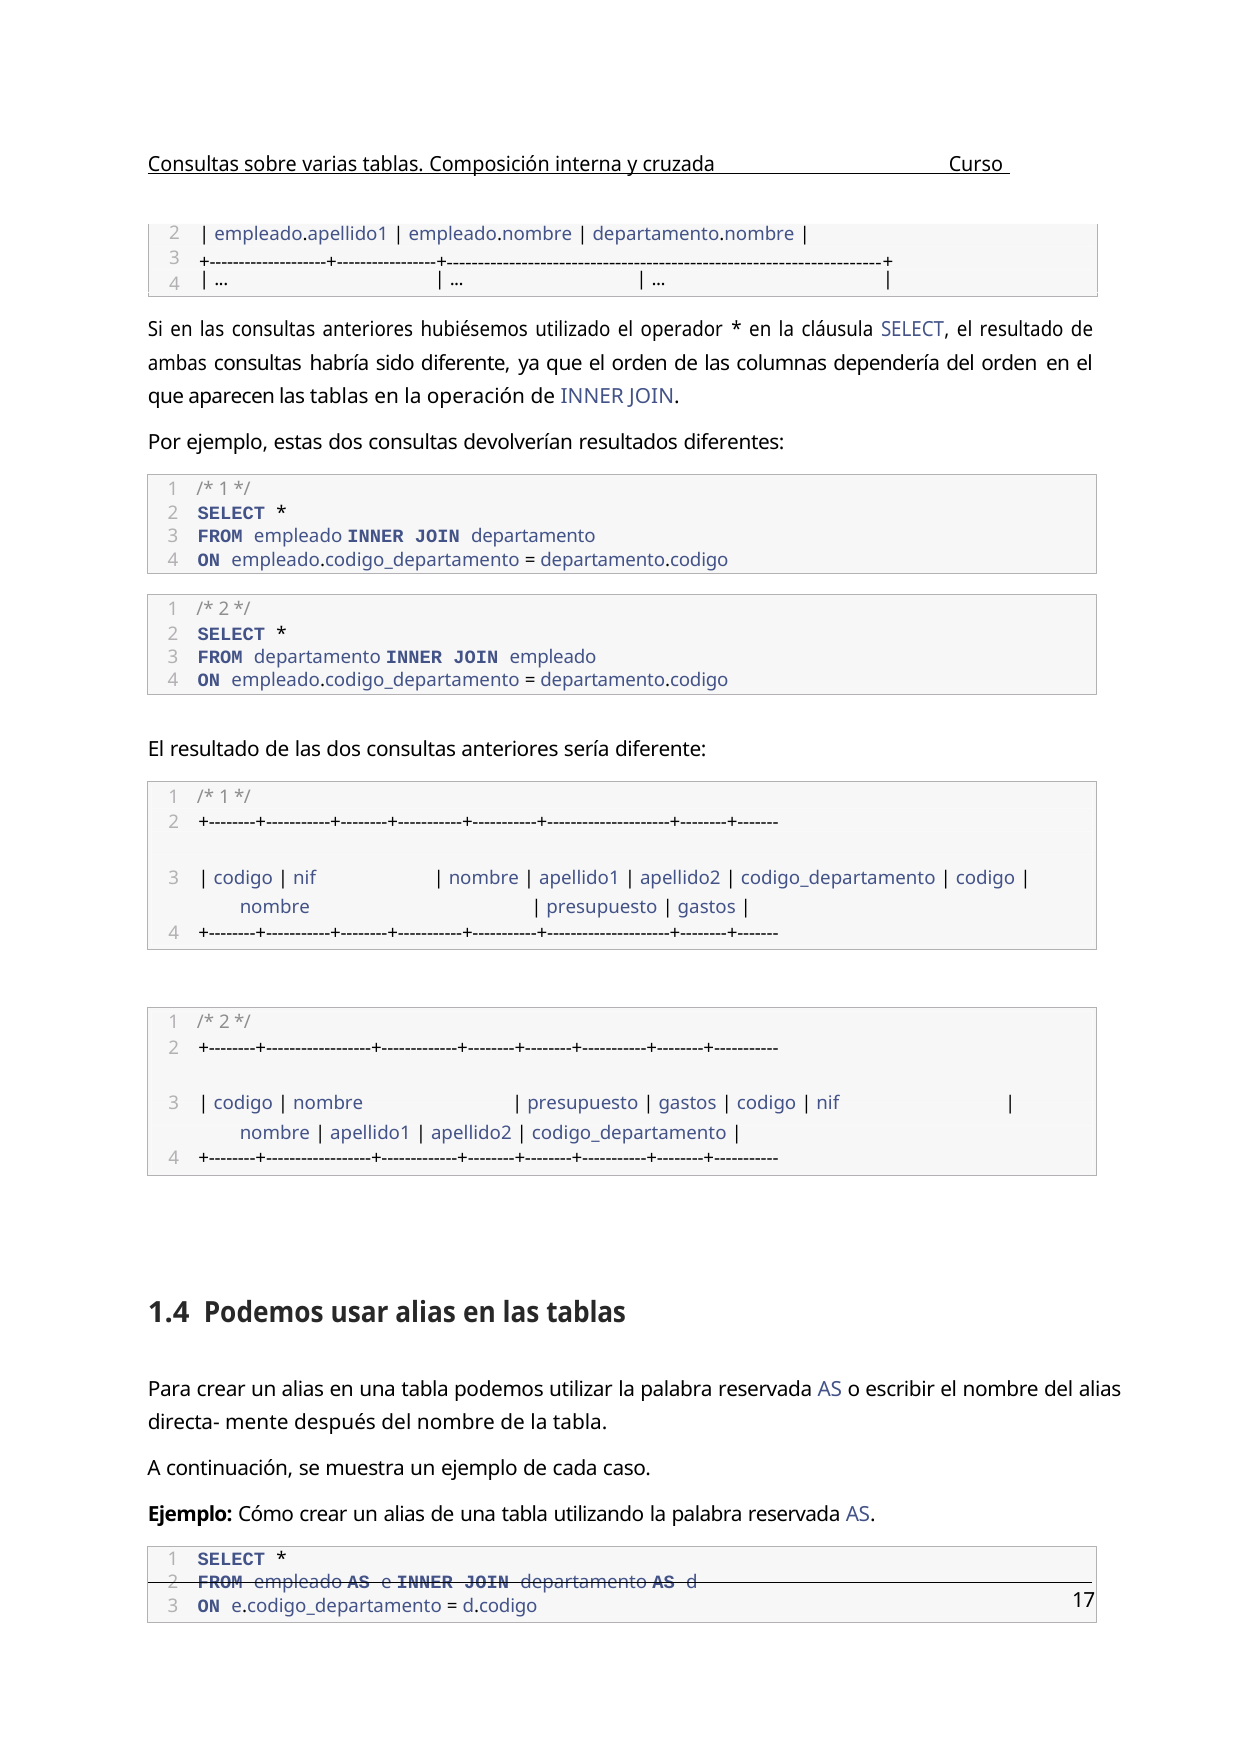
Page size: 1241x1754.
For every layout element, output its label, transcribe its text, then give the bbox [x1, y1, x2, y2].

list +--------+-----------+--------+-----------+-----------+---------------------+--------+------- [168, 923, 1240, 943]
text Si en las consultas anteriores hubiésemos utilizado el operador * en la cláusula SELECT, el resultado de ambas consultas habría sido diferente, ya que el orden de las columnas dependería del orden en el que aparecen las tablas en la operación de INNER JOIN. [148, 314, 1093, 410]
text Por ejemplo, estas dos consultas devolverían resultados diferentes: [148, 427, 1240, 456]
text El resultado de las dos consultas anteriores sería diferente: [148, 734, 1240, 763]
text Ejemplo: Cómo crear un alias de una tabla utilizando la palabra reservada AS. [148, 1499, 1240, 1527]
list +--------+-----------+--------+-----------+-----------+---------------------+--------+------- [168, 809, 1240, 834]
text Para crear un alias en una tabla podemos utilizar la palabra reservada AS o escribir el nombre del alias directa‑ mente después del nombre de la tabla. [148, 1374, 1123, 1436]
list | codigo | nombre | presupuesto | gastos | codigo | nif | nombre | apellido1 | apellido2 | codigo_departamento | [168, 1089, 1017, 1145]
text A continuación, se muestra un ejemplo de cada caso. [147, 1453, 1240, 1482]
list | codigo | nif | nombre | apellido1 | apellido2 | codigo_departamento | codigo | nombre | presupuesto | gastos | [168, 864, 1061, 919]
text 1 /* 2 */ [168, 1008, 1240, 1034]
list +--------+------------------+-------------+--------+--------+-----------+--------+----------- [168, 1149, 1240, 1168]
subtitle Podemos usar alias en las tablas [148, 1291, 1240, 1331]
list +--------+------------------+-------------+--------+--------+-----------+--------+----------- [168, 1034, 1240, 1060]
text 1 /* 1 */ [168, 783, 1240, 808]
